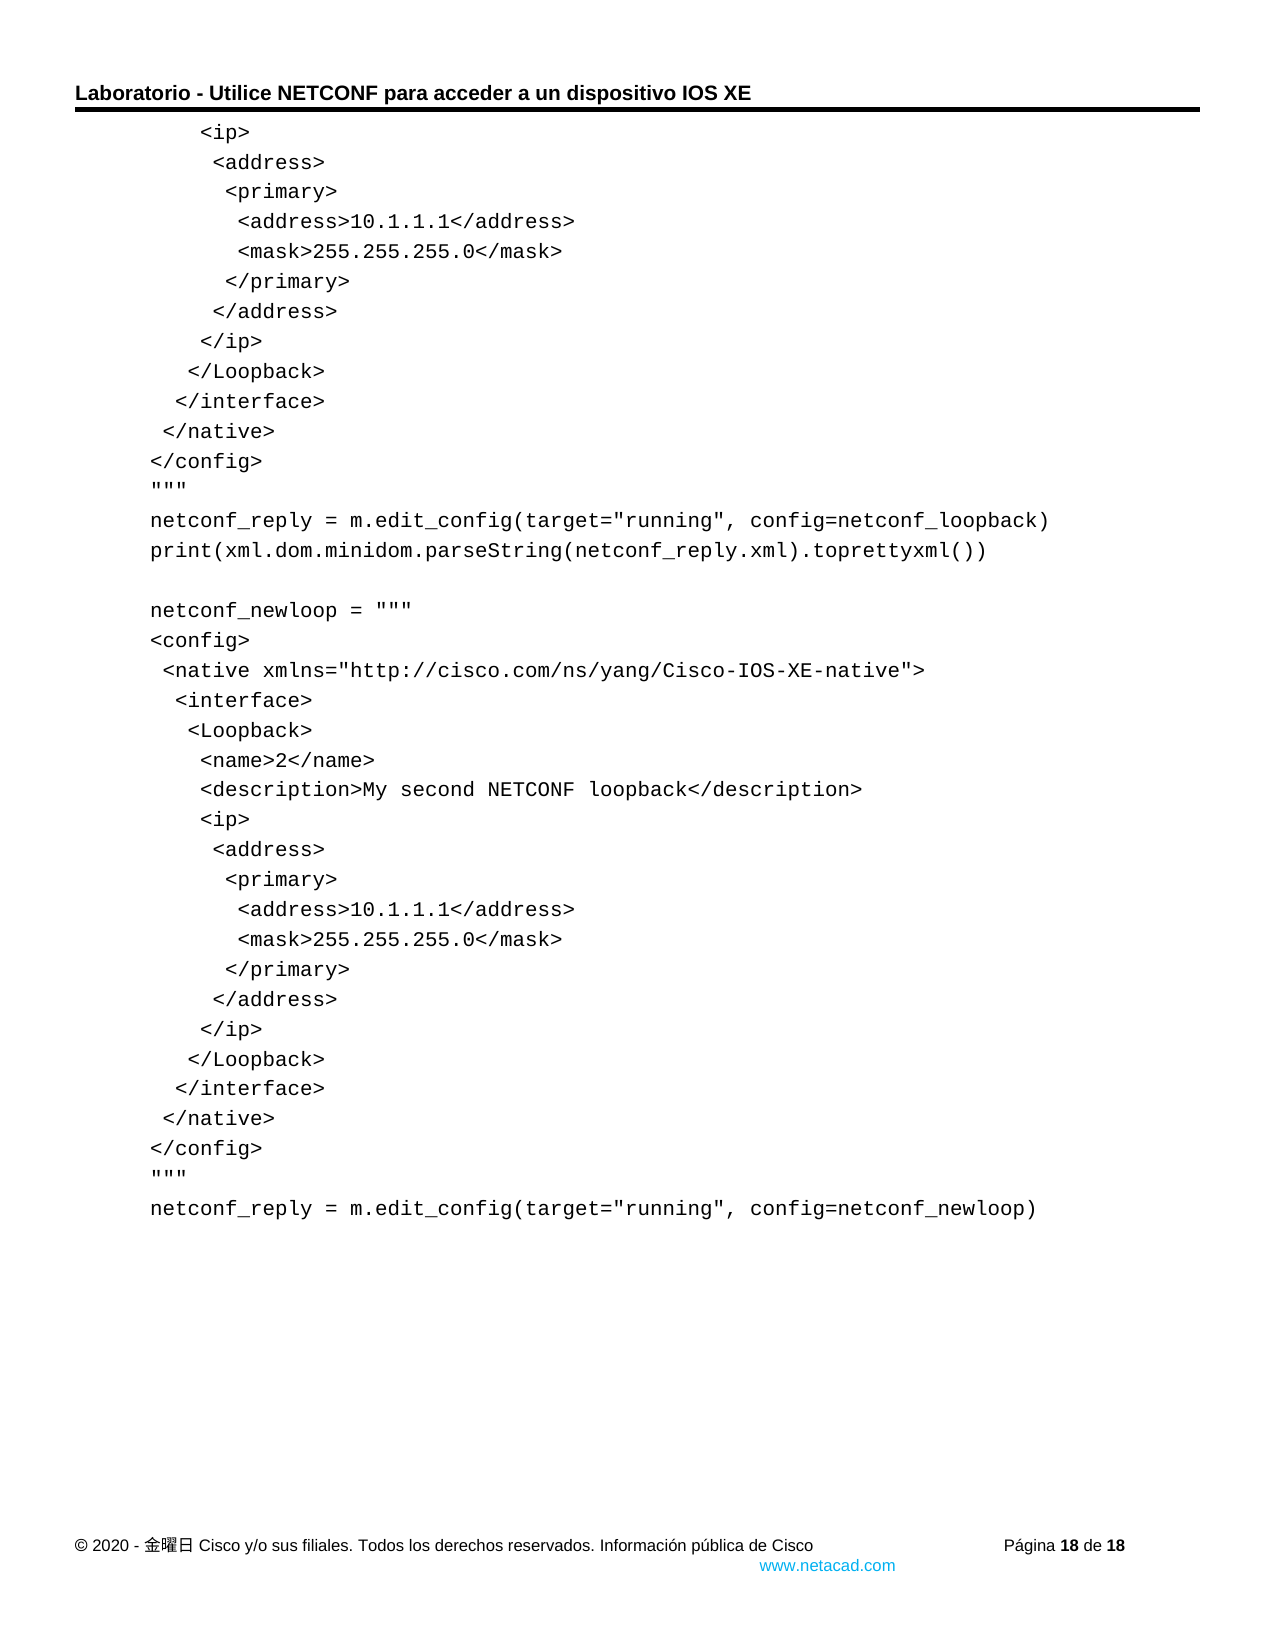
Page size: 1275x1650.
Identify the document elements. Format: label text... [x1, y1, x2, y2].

text <address> [150, 152, 1200, 175]
text <config> [150, 630, 1200, 654]
text </interface> [150, 391, 1200, 414]
text <primary> [150, 182, 1200, 205]
text <native xmlns="http://cisco.com/ns/yang/Cisco-IOS-XE-native"> [150, 660, 1200, 683]
text """ [150, 1168, 1200, 1192]
text </interface> [150, 1078, 1200, 1102]
text """ [150, 481, 1200, 504]
text </primary> [150, 959, 1200, 982]
text </address> [150, 989, 1200, 1012]
text </Loopback> [150, 1048, 1200, 1072]
text </ip> [150, 331, 1200, 355]
text <interface> [150, 690, 1200, 713]
text </primary> [150, 271, 1200, 295]
text </Loopback> [150, 361, 1200, 384]
text netconf_reply = m.edit_config(target="running", config=netconf_newloop) [150, 1198, 1200, 1222]
text </config> [150, 451, 1200, 474]
text <name>2</name> [150, 749, 1200, 773]
text <address> [150, 839, 1200, 863]
text <ip> [150, 122, 1200, 145]
text netconf_newloop = """ [150, 600, 1200, 624]
text print(xml.dom.minidom.parseString(netconf_reply.xml).toprettyxml()) [150, 540, 1200, 564]
text <mask>255.255.255.0</mask> [150, 929, 1200, 953]
text </config> [150, 1138, 1200, 1162]
text <description>My second NETCONF loopback</description> [150, 779, 1200, 803]
text <ip> [150, 809, 1200, 833]
text <address>10.1.1.1</address> [150, 211, 1200, 235]
text </ip> [150, 1019, 1200, 1042]
text <address>10.1.1.1</address> [150, 899, 1200, 923]
text </native> [150, 1108, 1200, 1132]
text <Loopback> [150, 720, 1200, 743]
text <primary> [150, 869, 1200, 893]
text </native> [150, 421, 1200, 444]
text netconf_reply = m.edit_config(target="running", config=netconf_loopback) [150, 510, 1200, 534]
text <mask>255.255.255.0</mask> [150, 241, 1200, 265]
text </address> [150, 301, 1200, 325]
